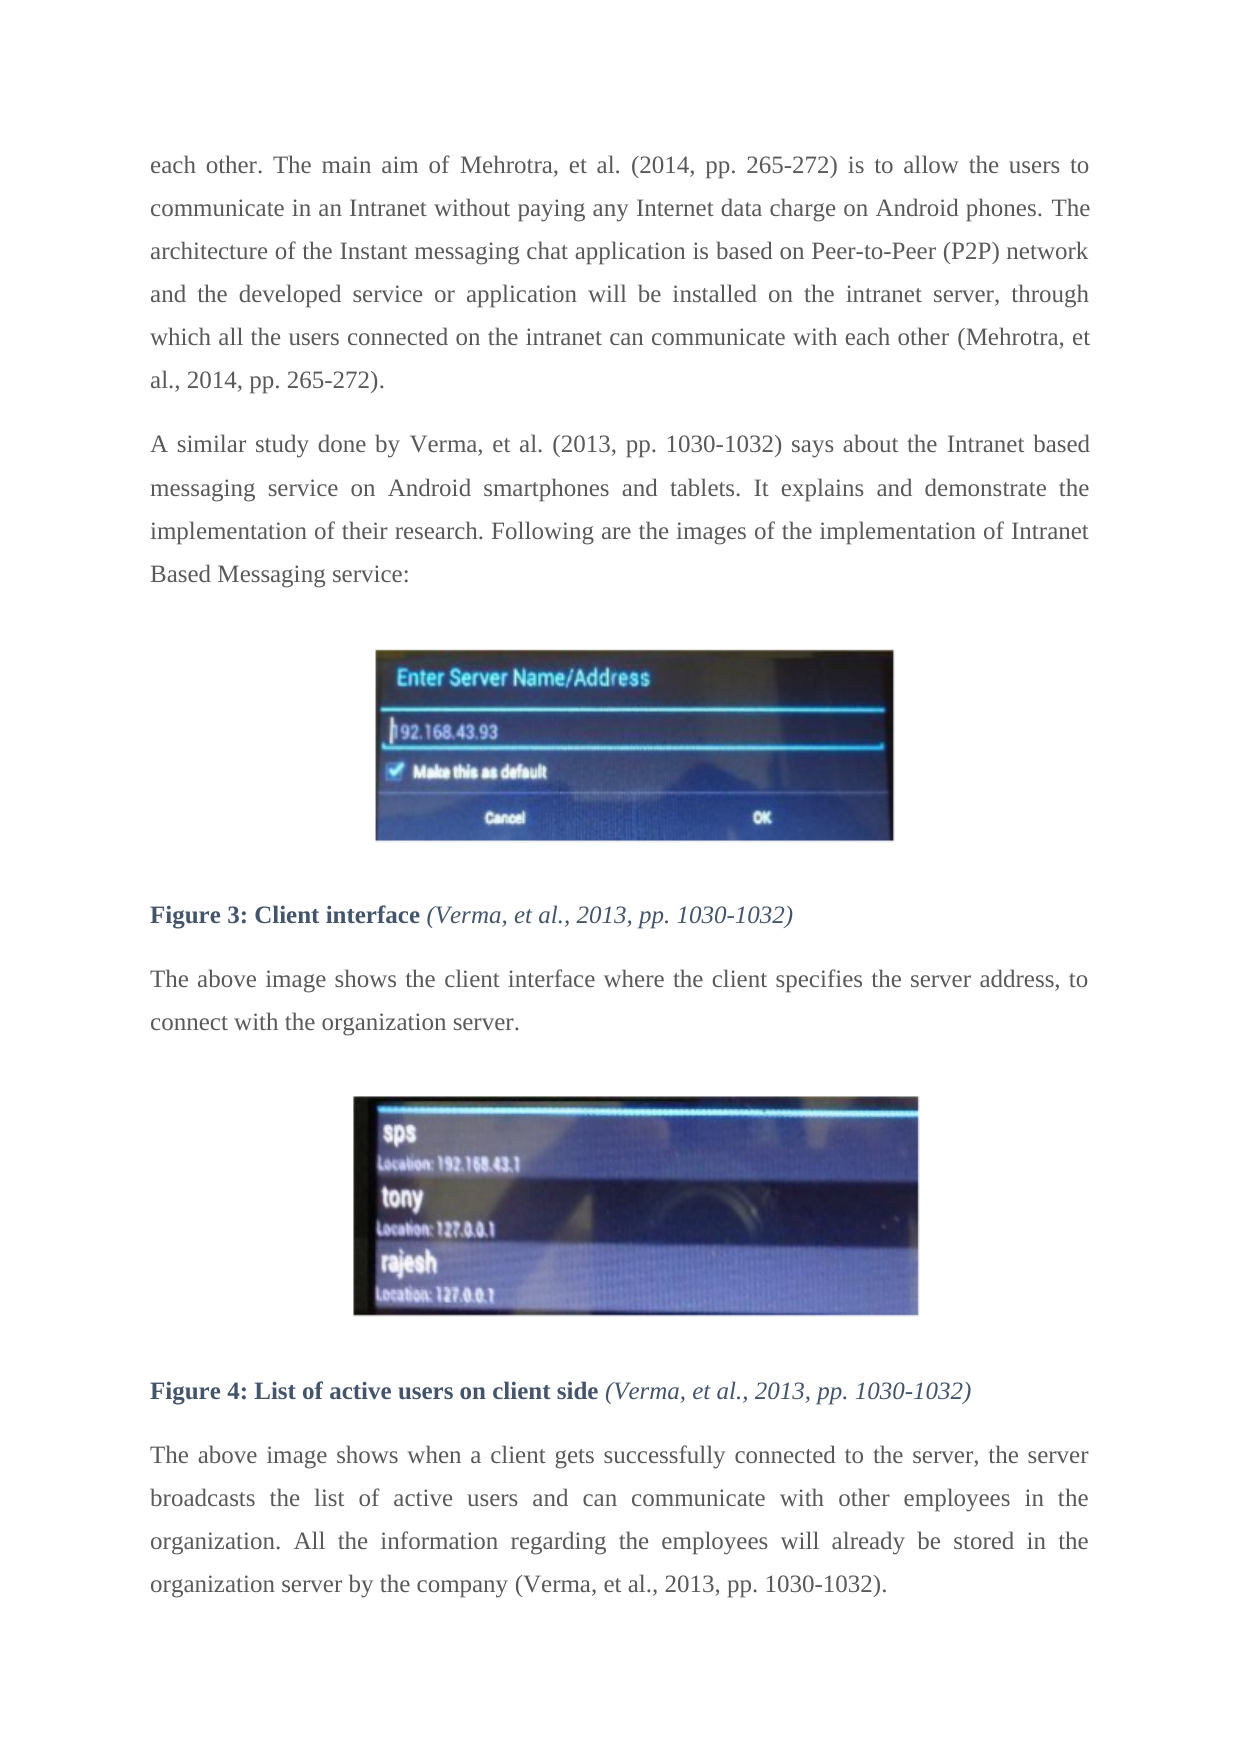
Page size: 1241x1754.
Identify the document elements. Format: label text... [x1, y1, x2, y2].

text Figure 4: List of active users on client side [150, 1376, 1090, 1405]
text Figure 3: Client interface [150, 900, 1090, 929]
text A similar study done by Verma, et al. says about the Intranet based messaging service on Android smartphones and tablets. It explains and demonstrate the implementation of their research. Following are the images of the implementation of Intranet Based Messaging service: [150, 429, 1090, 588]
picture [238, 1071, 1045, 1342]
picture [268, 622, 992, 866]
text The above image shows when a client gets successfully connected to the server, the server broadcasts the list of active users and can communicate with other employees in the organization. All the information regarding the employees will already be stored in the organization server by the company. [150, 1440, 1090, 1598]
text The above image shows the client interface where the client specifies the server address, to connect with the organization server. [150, 964, 1090, 1036]
